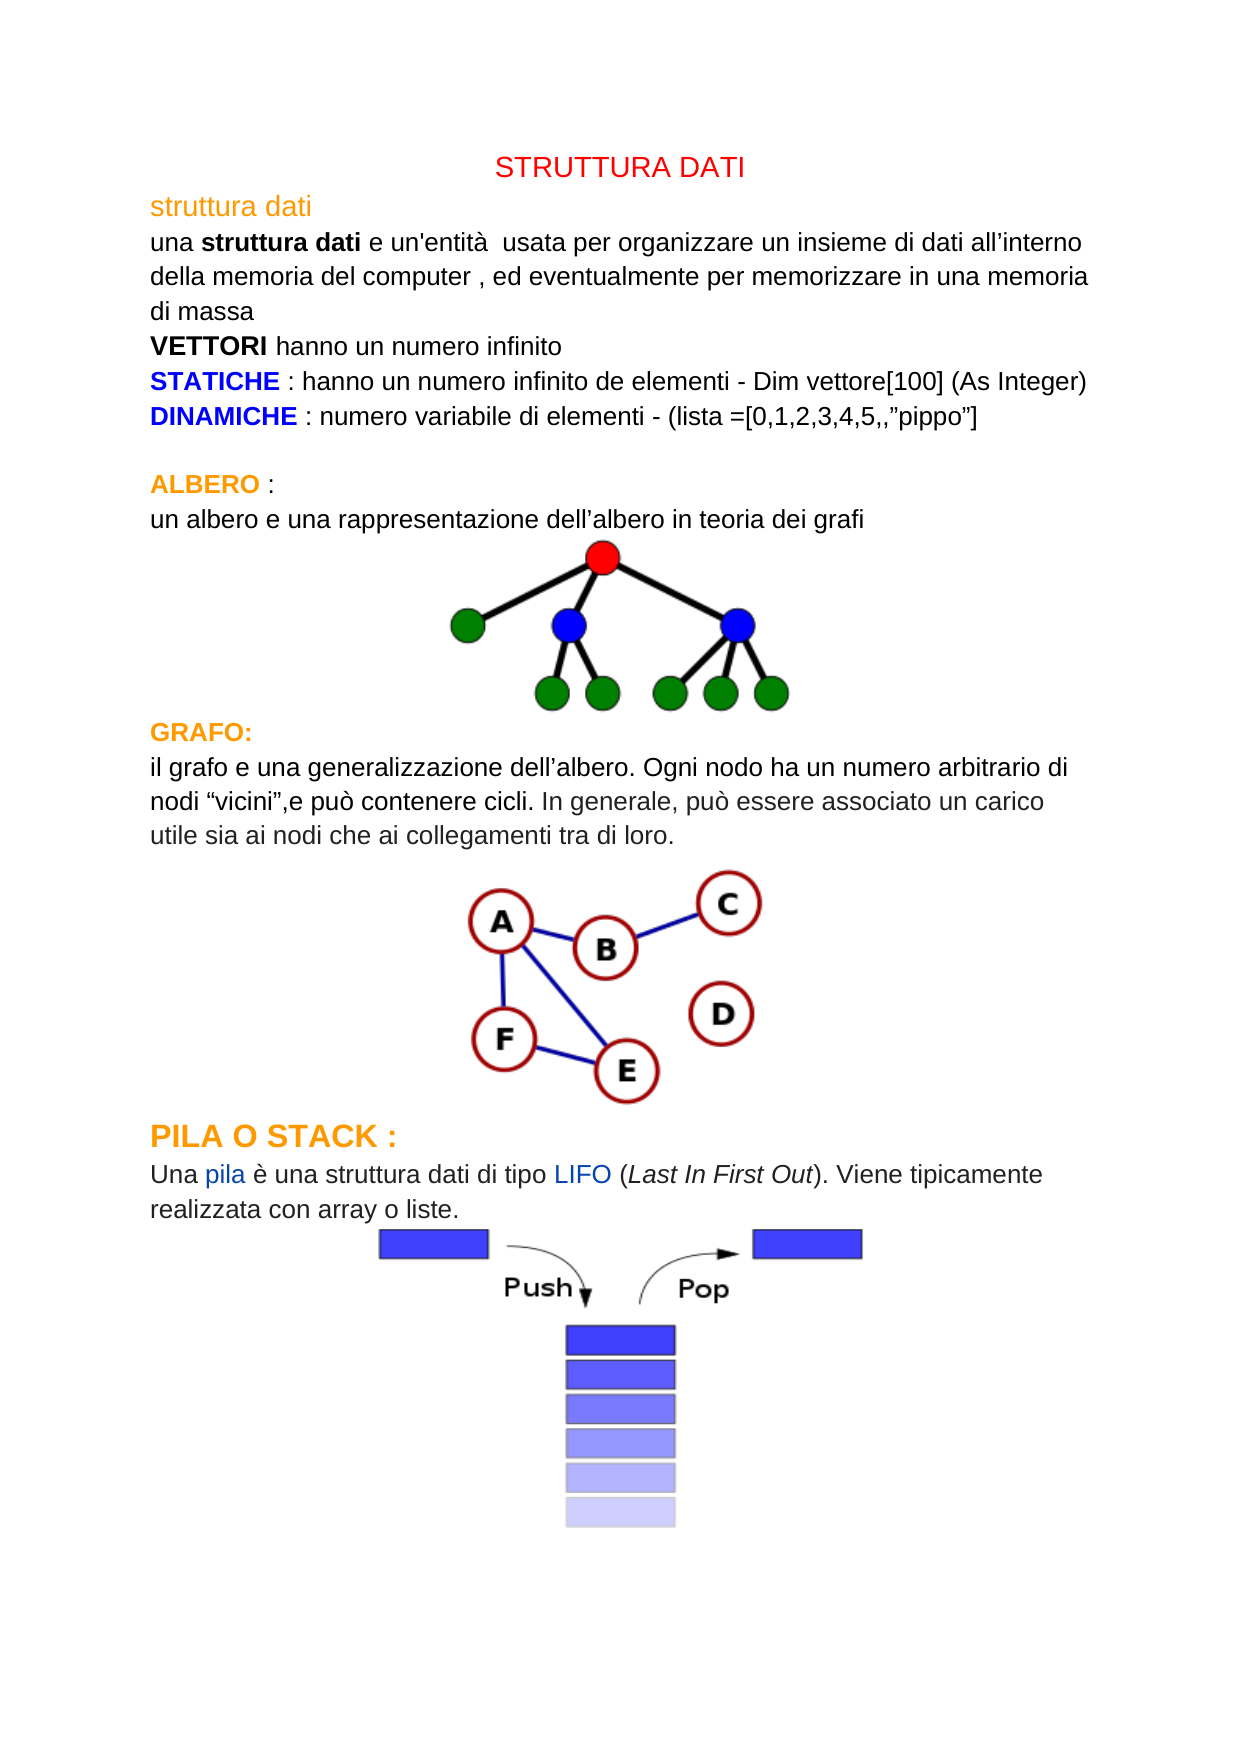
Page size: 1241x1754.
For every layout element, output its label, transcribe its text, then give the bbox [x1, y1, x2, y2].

text STRUTTURA DATI [150, 150, 1090, 183]
picture [448, 854, 792, 1113]
text una struttura dati e un'entità usata per organizzare un insieme di dati all’interno della memoria del computer , ed eventualmente per memorizzare in una memoria di massa [150, 227, 1090, 326]
text ALBERO : [150, 469, 1090, 499]
text GRAFO: [150, 717, 1090, 747]
text Una pila è una struttura dati di tipo LIFO (Last In First Out). Viene tipicamente realizzata con array o liste. [150, 1159, 1090, 1224]
text VETTORI hanno un numero infinito [150, 330, 1090, 361]
text STATICHE : hanno un numero infinito de elementi - Dim vettore[100] (As Integer) [150, 366, 1090, 396]
picture [377, 1228, 864, 1528]
text struttura dati [150, 188, 1090, 222]
picture [448, 538, 792, 714]
text il grafo e una generalizzazione dell’albero. Ogni nodo ha un numero arbitrario di nodi “vicini”,e può contenere cicli. In generale, può essere associato un carico utile sia ai nodi che ai collegamenti tra di loro. [150, 752, 1090, 850]
text DINAMICHE : numero variabile di elementi - (lista =[0,1,2,3,4,5,,”pippo”] [150, 401, 1090, 431]
text PILA O STACK : [150, 1117, 1090, 1154]
text un albero e una rappresentazione dell’albero in teoria dei grafi [150, 504, 1090, 534]
